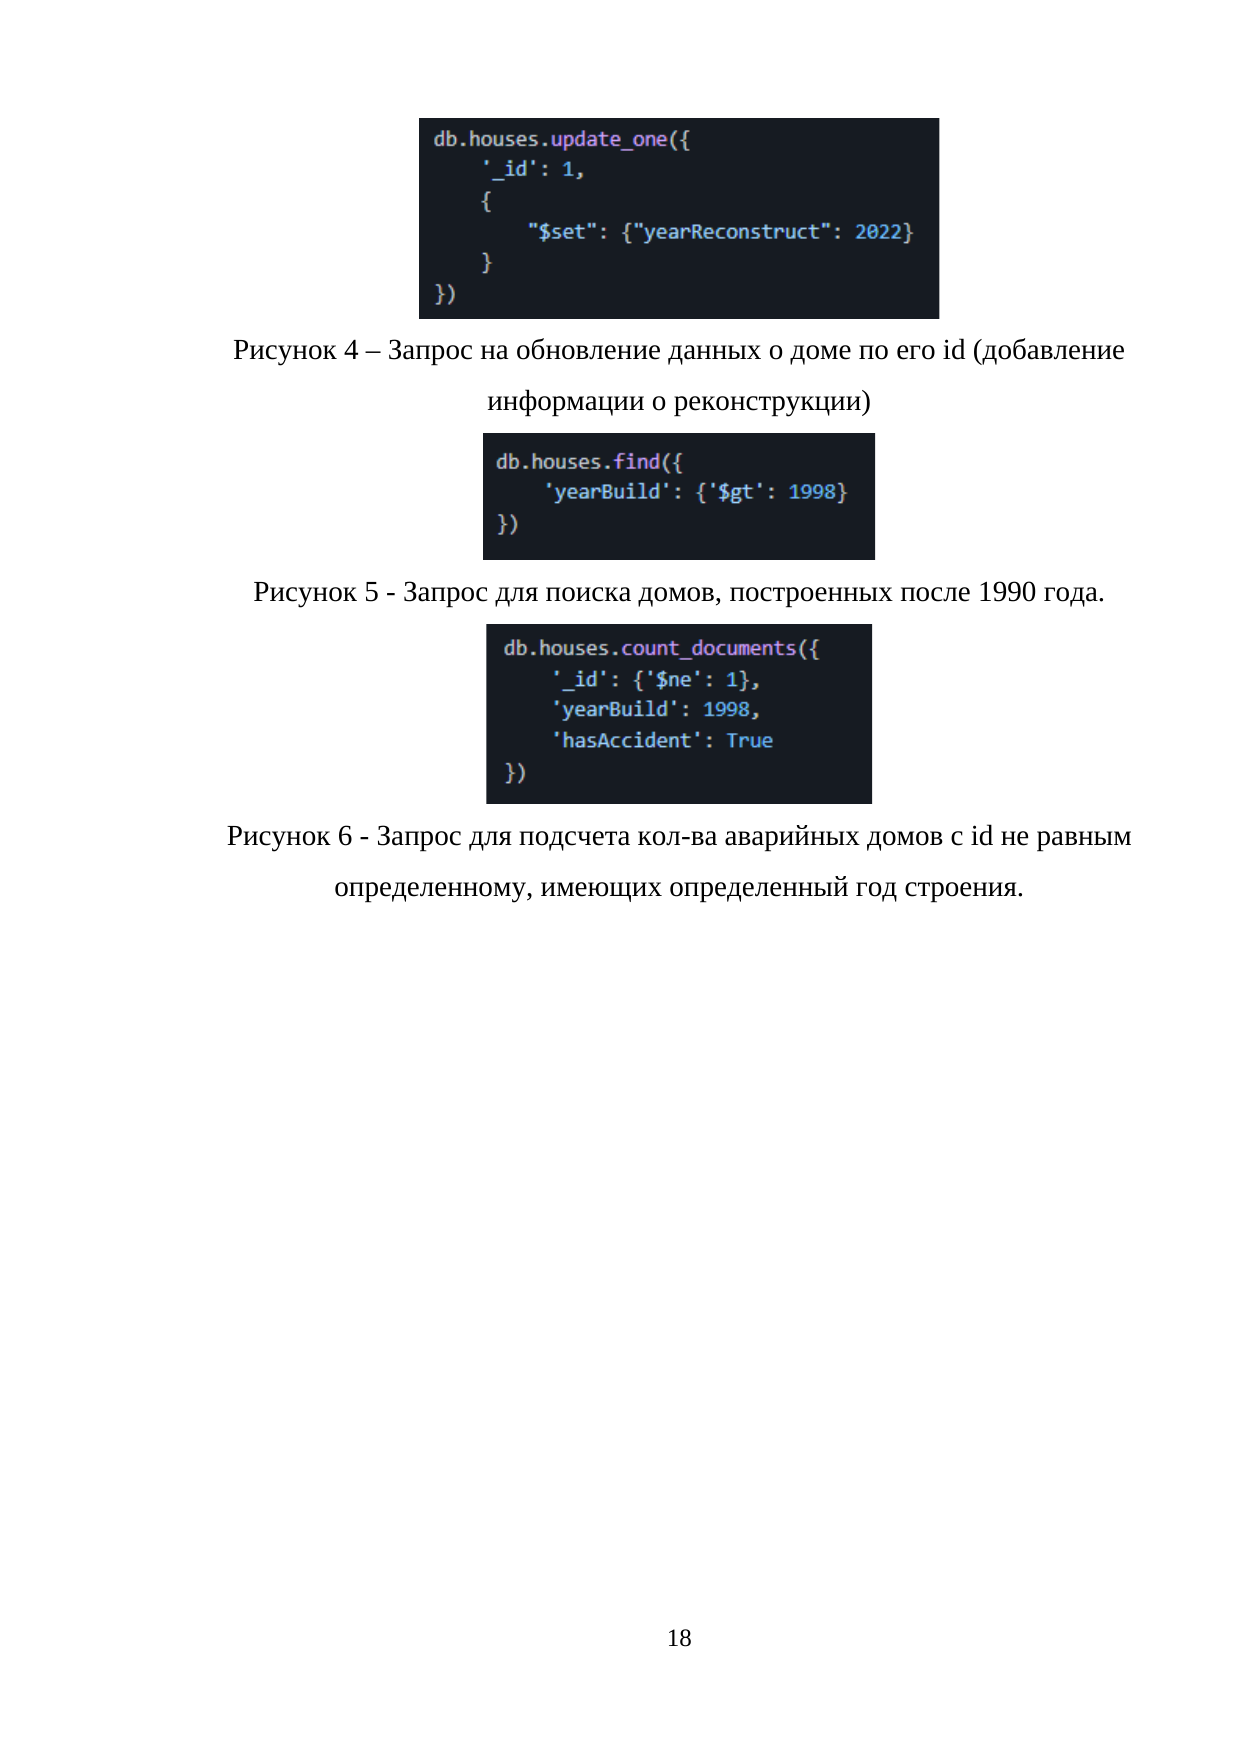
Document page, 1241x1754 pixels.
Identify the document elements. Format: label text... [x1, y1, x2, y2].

text Рисунок 6 - Запрос для подсчета кол-ва аварийных домов с id не равным определенному, имеющих определенный год строения. [177, 818, 1181, 902]
picture [486, 624, 873, 804]
picture [419, 118, 940, 319]
text Рисунок 4 – Запрос на обновление данных о доме по его id (добавление информации о реконструкции) [177, 332, 1181, 416]
picture [483, 433, 876, 560]
text Рисунок 5 - Запрос для поиска домов, построенных после 1990 года. [177, 574, 1181, 608]
